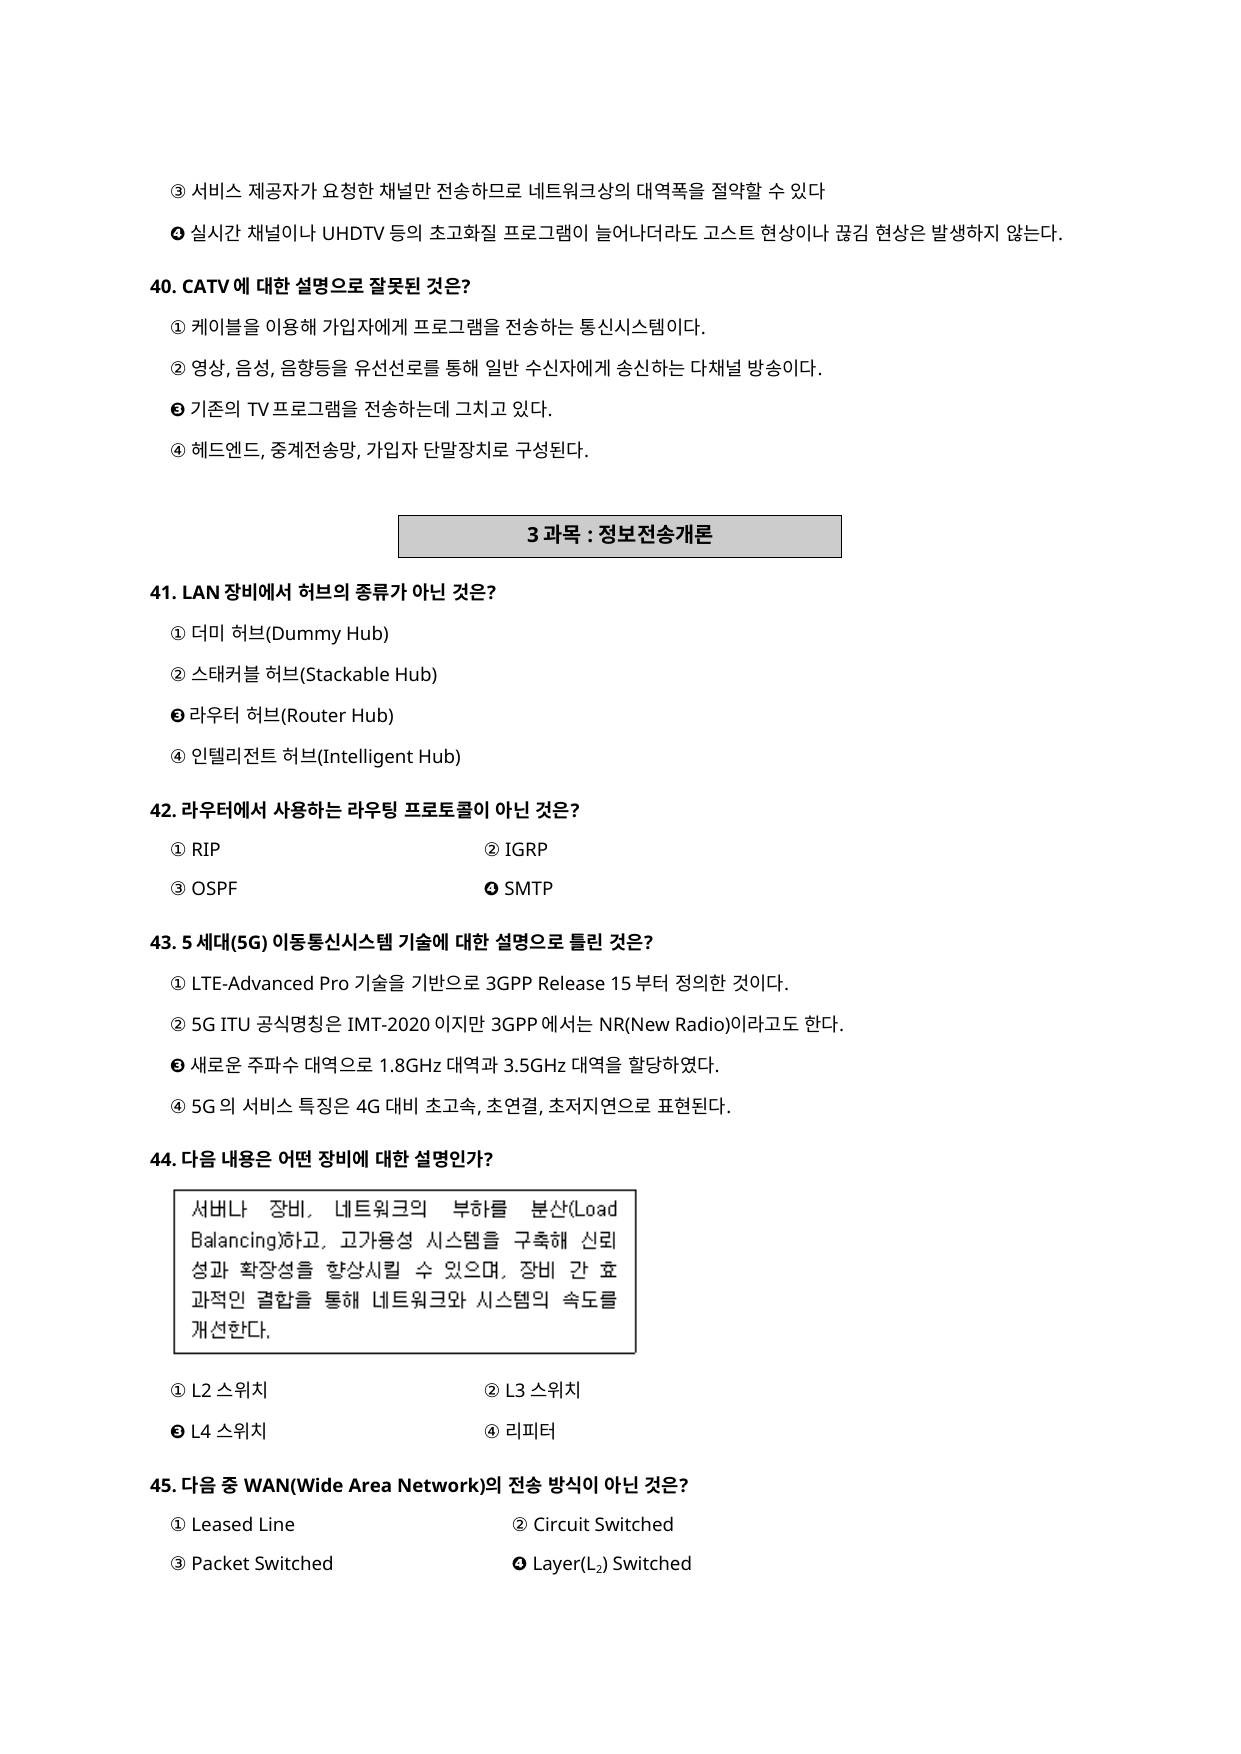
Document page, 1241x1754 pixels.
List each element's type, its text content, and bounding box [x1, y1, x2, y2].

text 40. CATV에 대한 설명으로 잘못된 것은? [150, 272, 1090, 299]
picture [169, 1185, 640, 1356]
text ❹ 실시간 채널이나 UHDTV 등의 초고화질 프로그램이 늘어나더라도 고스트 현상이나 끊김 현상은 발생하지 않는다. [150, 218, 1090, 245]
text ❸ L4 스위치 ④ 리피터 [150, 1417, 1090, 1444]
text 42. 라우터에서 사용하는 라우팅 프로토콜이 아닌 것은? [150, 795, 1090, 822]
text ② 5G ITU 공식명칭은 IMT-2020이지만 3GPP에서는 NR(New Radio)이라고도 한다. [150, 1009, 1090, 1037]
table_header 3과목 : 정보전송개론 [399, 516, 841, 557]
text ① L2 스위치 ② L3 스위치 [150, 1375, 1090, 1403]
text ① LTE-Advanced Pro 기술을 기반으로 3GPP Release 15부터 정의한 것이다. [150, 968, 1090, 996]
text 45. 다음 중 WAN(Wide Area Network)의 전송 방식이 아닌 것은? [150, 1470, 1090, 1497]
text ① Leased Line ② Circuit Switched [150, 1511, 1090, 1537]
text ② 영상, 음성, 음향등을 유선선로를 통해 일반 수신자에게 송신하는 다채널 방송이다. [150, 353, 1090, 381]
text ③ Packet Switched ❹ Layer(L2) Switched [150, 1551, 1090, 1576]
text ③ 서비스 제공자가 요청한 채널만 전송하므로 네트워크상의 대역폭을 절약할 수 있다 [150, 177, 1090, 204]
text ① 케이블을 이용해 가입자에게 프로그램을 전송하는 통신시스템이다. [150, 312, 1090, 340]
text 44. 다음 내용은 어떤 장비에 대한 설명인가? [150, 1145, 1090, 1172]
text ④ 헤드엔드, 중계전송망, 가입자 단말장치로 구성된다. [150, 435, 1090, 462]
text 43. 5세대(5G) 이동통신시스템 기술에 대한 설명으로 틀린 것은? [150, 928, 1090, 955]
text ❸ 새로운 주파수 대역으로 1.8GHz 대역과 3.5GHz 대역을 할당하였다. [150, 1050, 1090, 1078]
text ① 더미 허브(Dummy Hub) [150, 619, 1090, 646]
text ❸라우터 허브(Router Hub) [150, 701, 1090, 728]
text ② 스태커블 허브(Stackable Hub) [150, 660, 1090, 687]
text ③ OSPF ❹ SMTP [150, 876, 1090, 901]
text 41. LAN장비에서 허브의 종류가 아닌 것은? [150, 578, 1090, 605]
text ④ 5G의 서비스 특징은 4G 대비 초고속, 초연결, 초저지연으로 표현된다. [150, 1091, 1090, 1118]
text ① RIP ② IGRP [150, 836, 1090, 862]
text ❸ 기존의 TV프로그램을 전송하는데 그치고 있다. [150, 394, 1090, 422]
text ④ 인텔리전트 허브(Intelligent Hub) [150, 742, 1090, 769]
